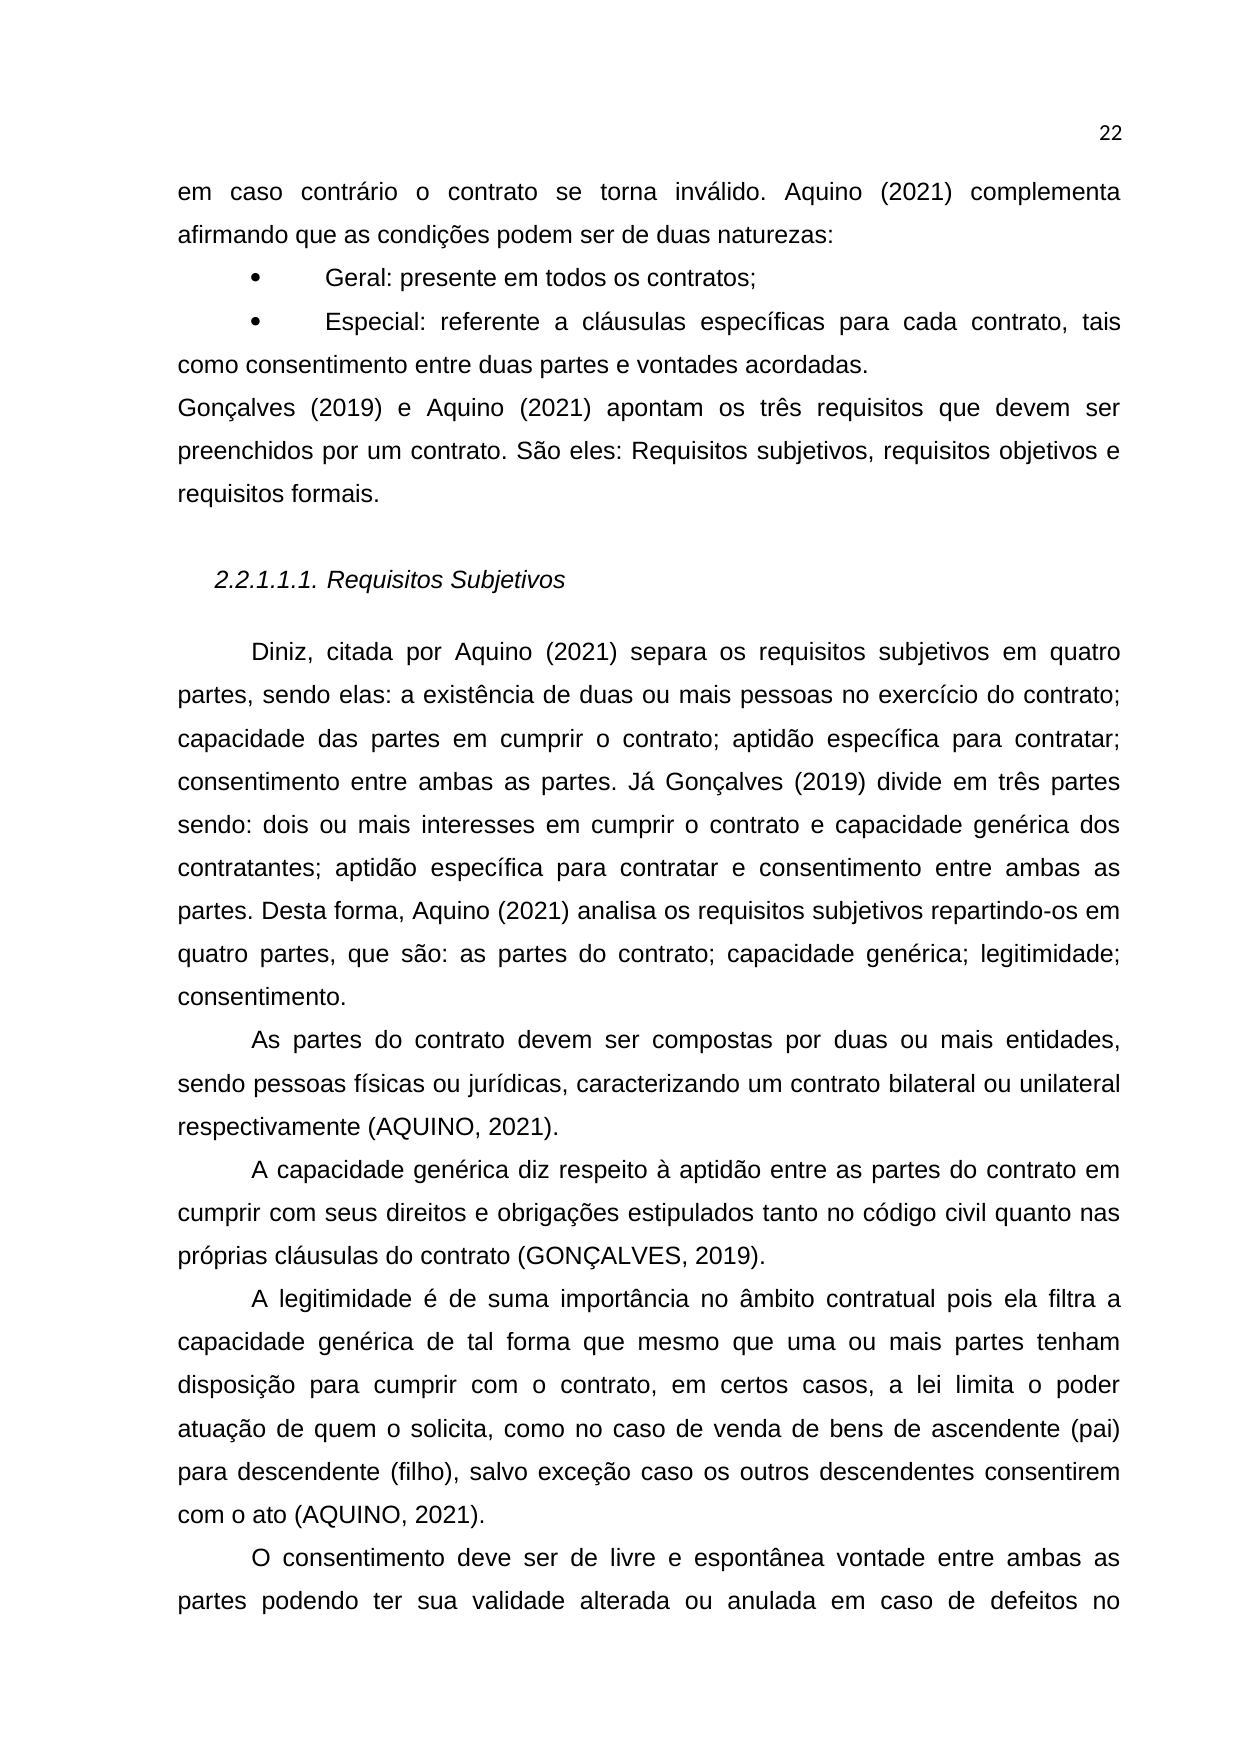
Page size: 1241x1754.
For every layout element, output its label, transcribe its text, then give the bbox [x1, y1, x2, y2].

subtitle Requisitos Subjetivos [214, 566, 1122, 594]
list Geral: presente em todos os contratos; [177, 263, 1122, 292]
list As partes do contrato devem ser compostas por duas ou mais entidades, sendo pessoas físicas ou jurídicas, caracterizando um contrato bilateral ou unilateral respectivamente (AQUINO, 2021). [177, 1026, 1122, 1141]
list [177, 1543, 1122, 1615]
list A capacidade genérica diz respeito à aptidão entre as partes do contrato em cumprir com seus direitos e obrigações estipulados tanto no código civil quanto nas próprias cláusulas do contrato (GONÇALVES, 2019). [177, 1155, 1122, 1270]
list Diniz, citada por Aquino (2021) separa os requisitos subjetivos em quatro partes, sendo elas: a existência de duas ou mais pessoas no exercício do contrato; capacidade das partes em cumprir o contrato; aptidão específica para contratar; consentimento entre ambas as partes. Já Gonçalves (2019) divide em três partes sendo: dois ou mais interesses em cumprir o contrato e capacidade genérica dos contratantes; aptidão específica para contratar e consentimento entre ambas as partes. Desta forma, Aquino (2021) analisa os requisitos subjetivos repartindo-os em quatro partes, que são: as partes do contrato; capacidade genérica; legitimidade; consentimento. [177, 637, 1122, 1011]
list Especial: referente a cláusulas específicas para cada contrato, tais como consentimento entre duas partes e vontades acordadas. [177, 307, 1122, 379]
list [177, 177, 1122, 249]
list A legitimidade é de suma importância no âmbito contratual pois ela filtra a capacidade genérica de tal forma que mesmo que uma ou mais partes tenham disposição para cumprir com o contrato, em certos casos, a lei limita o poder atuação de quem o solicita, como no caso de venda de bens de ascendente (pai) para descendente (filho), salvo exceção caso os outros descendentes consentirem com o ato (AQUINO, 2021). [177, 1284, 1122, 1529]
text Gonçalves (2019) e Aquino (2021) apontam os três requisitos que devem ser preenchidos por um contrato. São eles: Requisitos subjetivos, requisitos objetivos e requisitos formais. [177, 393, 1122, 508]
